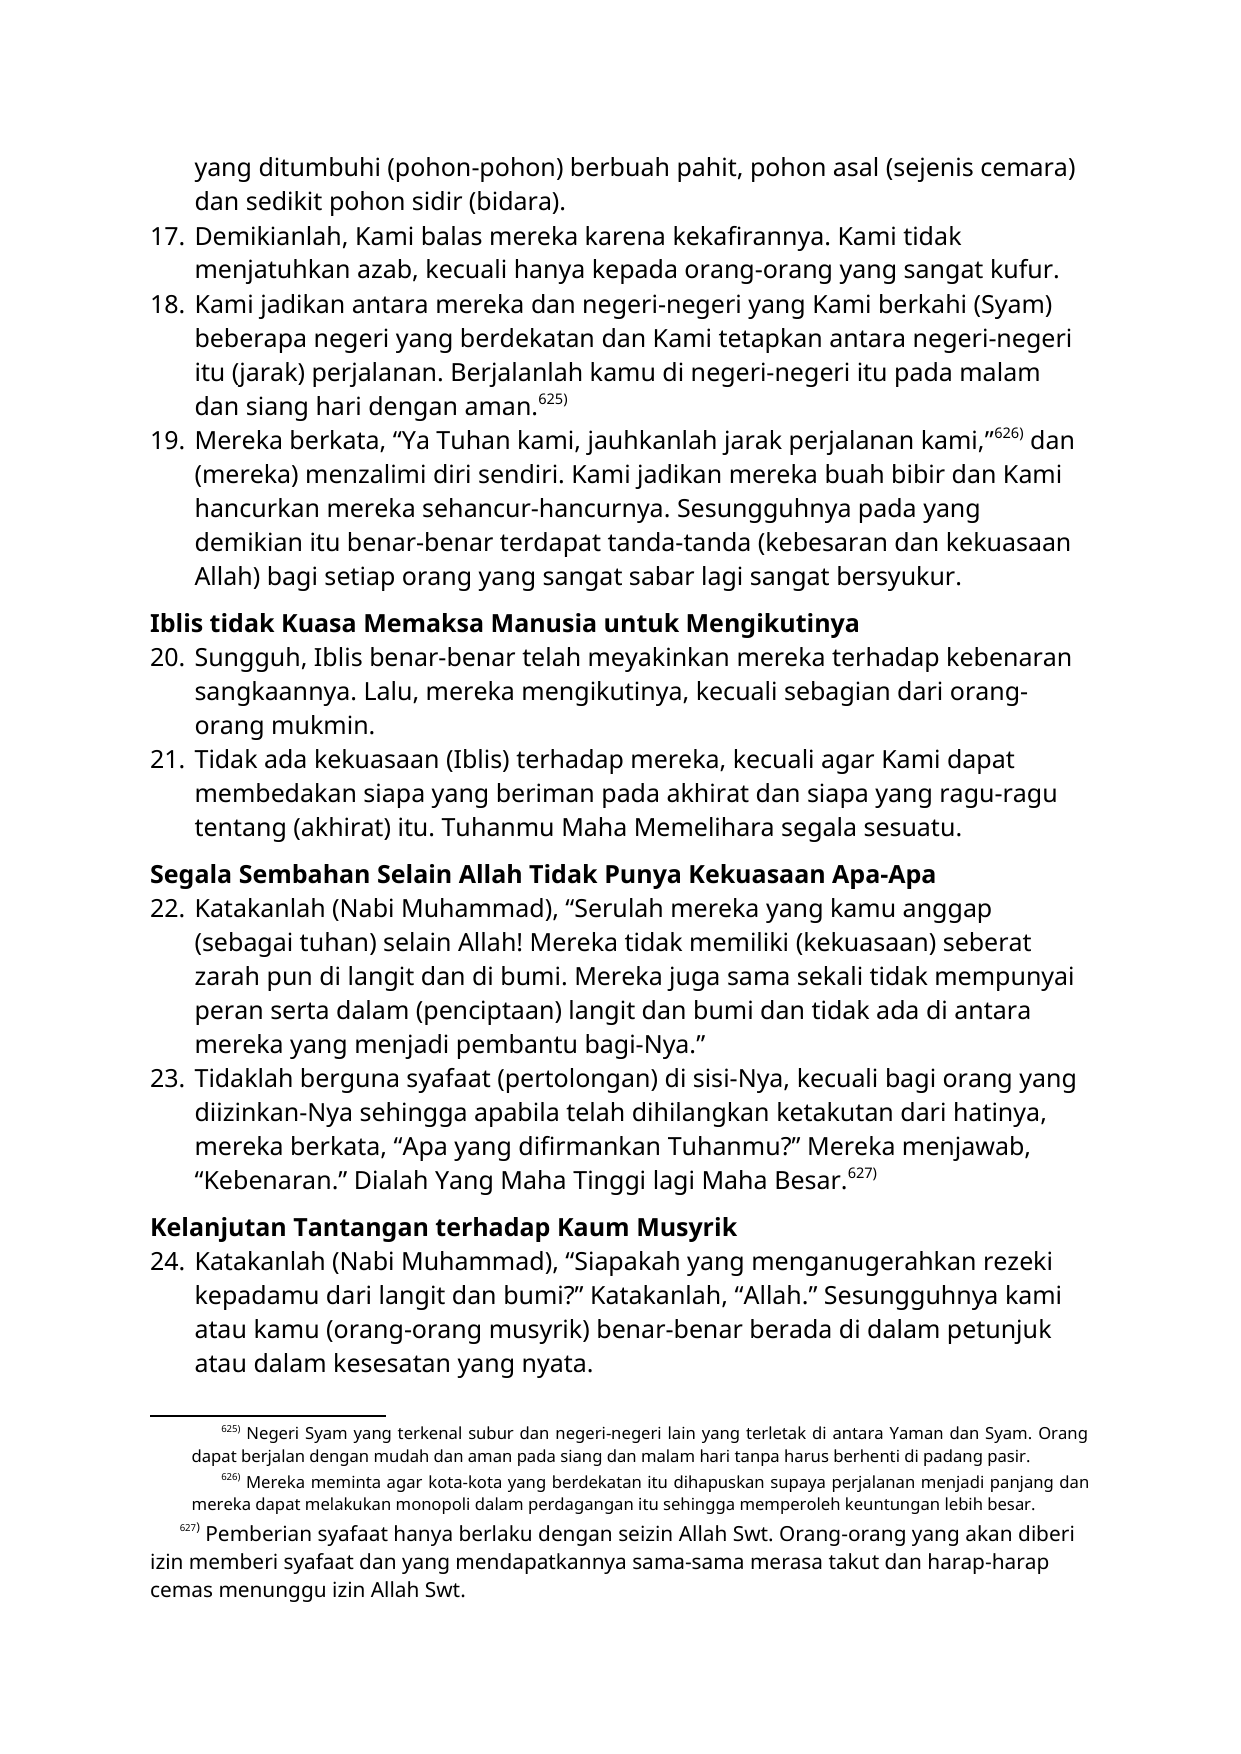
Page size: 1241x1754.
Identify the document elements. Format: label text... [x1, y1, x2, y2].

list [150, 150, 1090, 218]
list Katakanlah (Nabi Muhammad), “Serulah mereka yang kamu anggap (sebagai tuhan) selain Allah! Mereka tidak memiliki (kekuasaan) seberat zarah pun di langit dan di bumi. Mereka juga sama sekali tidak mempunyai peran serta dalam (penciptaan) langit dan bumi dan tidak ada di antara mereka yang menjadi pembantu bagi-Nya.” [150, 890, 1090, 1061]
text Kelanjutan Tantangan terhadap Kaum Musyrik [150, 1209, 1090, 1243]
list Demikianlah, Kami balas mereka karena kekafirannya. Kami tidak menjatuhkan azab, kecuali hanya kepada orang-orang yang sangat kufur. [150, 218, 1090, 286]
list Tidak ada kekuasaan (Iblis) terhadap mereka, kecuali agar Kami dapat membedakan siapa yang beriman pada akhirat dan siapa yang ragu-ragu tentang (akhirat) itu. Tuhanmu Maha Memelihara segala sesuatu. [150, 742, 1090, 844]
text Segala Sembahan Selain Allah Tidak Punya Kekuasaan Apa-Apa [150, 856, 1090, 890]
list Tidaklah berguna syafaat (pertolongan) di sisi-Nya, kecuali bagi orang yang diizinkan-Nya sehingga apabila telah dihilangkan ketakutan dari hatinya, mereka berkata, “Apa yang difirmankan Tuhanmu?” Mereka menjawab, “Kebenaran.” Dialah Yang Maha Tinggi lagi Maha Besar.) [150, 1061, 1090, 1197]
list Mereka berkata, “Ya Tuhan kami, jauhkanlah jarak perjalanan kami,”) dan (mereka) menzalimi diri sendiri. Kami jadikan mereka buah bibir dan Kami hancurkan mereka sehancur-hancurnya. Sesungguhnya pada yang demikian itu benar-benar terdapat tanda-tanda (kebesaran dan kekuasaan Allah) bagi setiap orang yang sangat sabar lagi sangat bersyukur. [150, 422, 1090, 593]
list Katakanlah (Nabi Muhammad), “Siapakah yang menganugerahkan rezeki kepadamu dari langit dan bumi?” Katakanlah, “Allah.” Sesungguhnya kami atau kamu (orang-orang musyrik) benar-benar berada di dalam petunjuk atau dalam kesesatan yang nyata. [150, 1243, 1090, 1380]
text Iblis tidak Kuasa Memaksa Manusia untuk Mengikutinya [150, 605, 1090, 639]
list Sungguh, Iblis benar-benar telah meyakinkan mereka terhadap kebenaran sangkaannya. Lalu, mereka mengikutinya, kecuali sebagian dari orang-orang mukmin. [150, 639, 1090, 742]
list Kami jadikan antara mereka dan negeri-negeri yang Kami berkahi (Syam) beberapa negeri yang berdekatan dan Kami tetapkan antara negeri-negeri itu (jarak) perjalanan. Berjalanlah kamu di negeri-negeri itu pada malam dan siang hari dengan aman.) [150, 286, 1090, 422]
